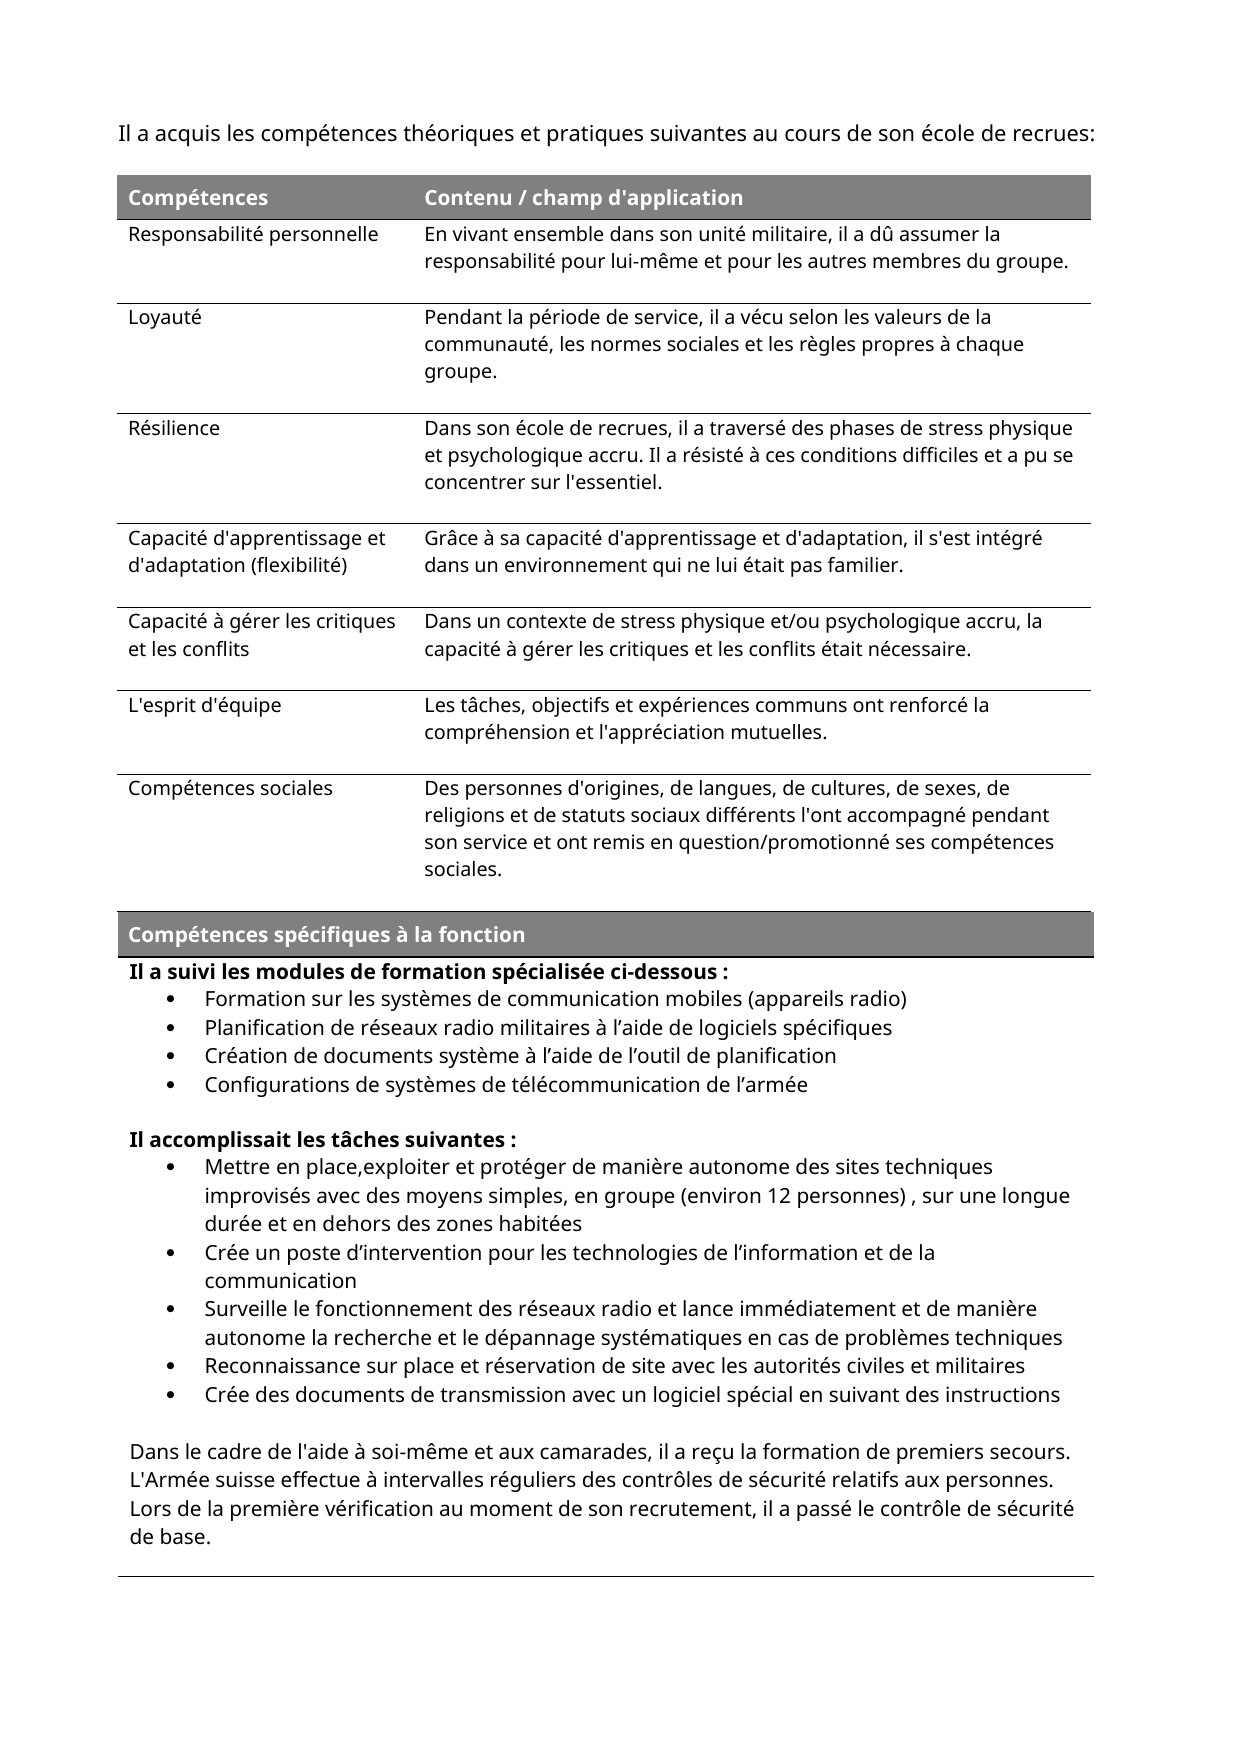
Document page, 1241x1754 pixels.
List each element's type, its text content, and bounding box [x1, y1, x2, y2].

table_cell Pendant la période de service, il a vécu selon les valeurs de la communauté, les normes sociales et les règles propres à chaque groupe. [413, 304, 1091, 413]
table_cell Capacité d'apprentissage et d'adaptation (flexibilité) [117, 524, 413, 607]
table_cell Résilience [117, 414, 413, 523]
table_header Compétences spécifiques à la fonction [118, 912, 1094, 956]
text Il a acquis les compétences théoriques et pratiques suivantes au cours de son école de recrues: [118, 118, 1122, 148]
table_cell Il a suivi les modules de formation spécialisée ci-dessous : Formation sur les systèmes de communication mobiles (appareils radio) Planification de réseaux radio militaires à l’aide de logiciels spécifiques Création de documents système à l’aide de l’outil de planification Configurations de systèmes de télécommunication de l’armée Il accomplissait les tâches suivantes : Mettre en place,exploiter et protéger de manière autonome des sites techniques improvisés avec des moyens simples, en groupe (environ 12 personnes) , sur une longue durée et en dehors des zones habitées Crée un poste d’intervention pour les technologies de l’information et de la communication Surveille le fonctionnement des réseaux radio et lance immédiatement et de manière autonome la recherche et le dépannage systématiques en cas de problèmes techniques Reconnaissance sur place et réservation de site avec les autorités civiles et militaires Crée des documents de transmission avec un logiciel spécial en suivant des instructions Dans le cadre de l'aide à soi-même et aux camarades, il a reçu la formation de premiers secours. L'Armée suisse effectue à intervalles réguliers des contrôles de sécurité relatifs aux personnes. Lors de la première vérification au moment de son recrutement, il a passé le contrôle de sécurité de base. [118, 958, 1094, 1576]
table_cell Les tâches, objectifs et expériences communs ont renforcé la compréhension et l'appréciation mutuelles. [413, 691, 1091, 774]
table_cell Compétences sociales [117, 775, 413, 911]
table_cell Capacité à gérer les critiques et les conflits [117, 608, 413, 690]
table_cell Dans son école de recrues, il a traversé des phases de stress physique et psychologique accru. Il a résisté à ces conditions difficiles et a pu se concentrer sur l'essentiel. [413, 414, 1091, 523]
table_cell Dans un contexte de stress physique et/ou psychologique accru, la capacité à gérer les critiques et les conflits était nécessaire. [413, 608, 1091, 690]
table_header Contenu / champ d'application [413, 175, 1091, 219]
table_cell Loyauté [117, 304, 413, 413]
table_cell Responsabilité personnelle [117, 220, 413, 302]
table_cell Des personnes d'origines, de langues, de cultures, de sexes, de religions et de statuts sociaux différents l'ont accompagné pendant son service et ont remis en question/promotionné ses compétences sociales. [413, 775, 1091, 911]
table_cell En vivant ensemble dans son unité militaire, il a dû assumer la responsabilité pour lui-même et pour les autres membres du groupe. [413, 220, 1091, 302]
table_cell Grâce à sa capacité d'apprentissage et d'adaptation, il s'est intégré dans un environnement qui ne lui était pas familier. [413, 524, 1091, 607]
table_header Compétences [117, 175, 413, 219]
table_cell L'esprit d'équipe [117, 691, 413, 774]
